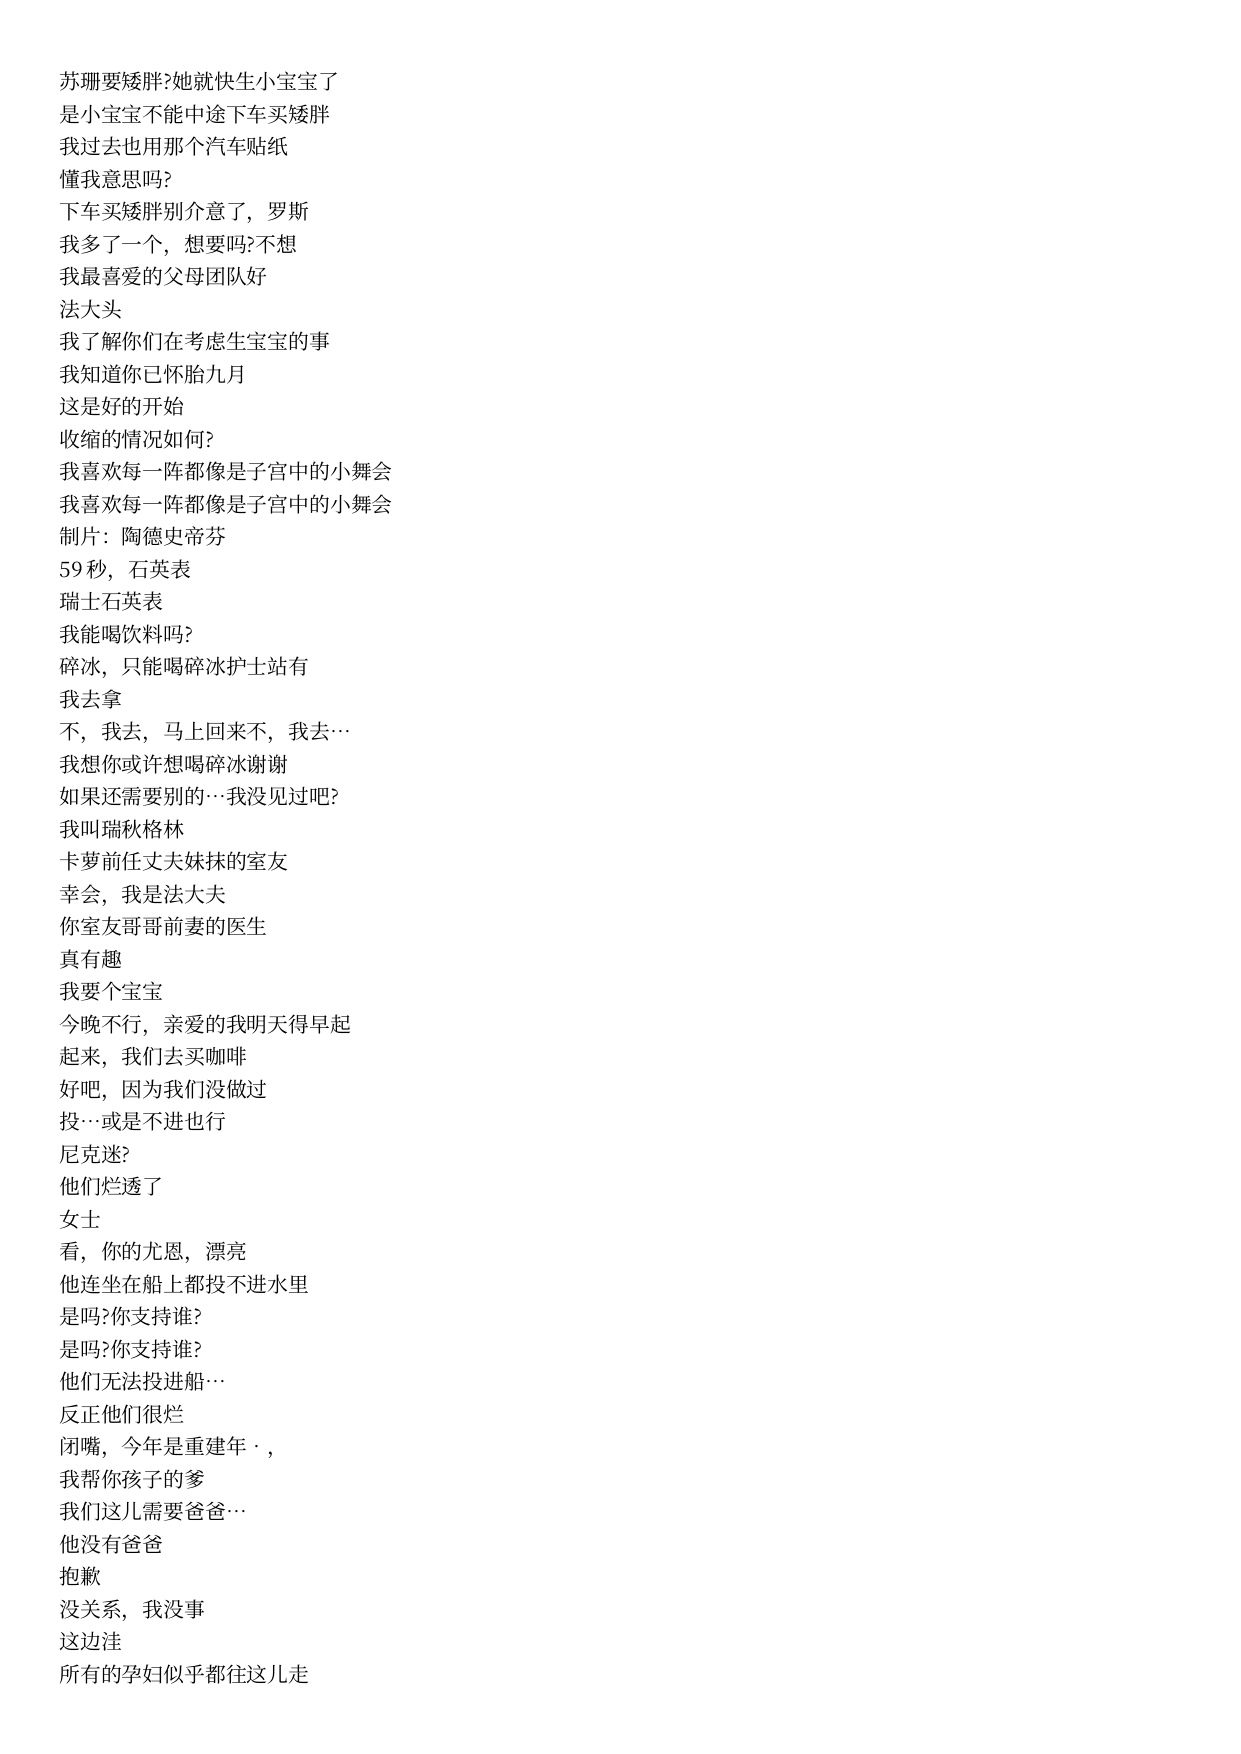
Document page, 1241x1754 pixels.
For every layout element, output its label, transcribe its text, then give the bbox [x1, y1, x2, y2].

text 他没有爸爸 [59, 1527, 1181, 1559]
text 我叫瑞秋格林 [59, 812, 1181, 844]
text 投…或是不进也行 [59, 1104, 1181, 1137]
text 没关系，我没事 [59, 1592, 1181, 1624]
text 法大头 [59, 292, 1181, 324]
text 他连坐在船上都投不进水里 [59, 1267, 1181, 1299]
text 尼克迷? [59, 1137, 1181, 1169]
text 看，你的尤恩，漂亮 [59, 1234, 1181, 1267]
text 懂我意思吗? [59, 162, 1181, 194]
text 我多了一个，想要吗?不想 [59, 227, 1181, 259]
text 他们无法投进船… [59, 1364, 1181, 1397]
text 幸会，我是法大夫 [59, 877, 1181, 909]
text 我去拿 [59, 682, 1181, 714]
text 卡萝前任丈夫妹抹的室友 [59, 844, 1181, 877]
text 我喜欢每一阵都像是子宫中的小舞会 [59, 487, 1181, 519]
text 我能喝饮料吗? [59, 617, 1181, 649]
text 如果还需要别的…我没见过吧? [59, 779, 1181, 812]
text 我帮你孩子的爹 [59, 1462, 1181, 1494]
text 反正他们很烂 [59, 1397, 1181, 1429]
text 他们烂透了 [59, 1169, 1181, 1202]
text 我最喜爱的父母团队好 [59, 259, 1181, 292]
text 收缩的情况如何? [59, 422, 1181, 454]
text 是小宝宝不能中途下车买矮胖 [59, 97, 1181, 129]
text 我过去也用那个汽车贴纸 [59, 129, 1181, 162]
text 真有趣 [59, 942, 1181, 974]
text 我了解你们在考虑生宝宝的事 [59, 324, 1181, 357]
text 我们这儿需要爸爸… [59, 1494, 1181, 1527]
text 今晚不行，亲爱的我明天得早起 [59, 1007, 1181, 1039]
text 抱歉 [59, 1559, 1181, 1592]
text 是吗?你支持谁? [59, 1332, 1181, 1364]
text 我想你或许想喝碎冰谢谢 [59, 747, 1181, 779]
text 不，我去，马上回来不，我去… [59, 714, 1181, 747]
text 是吗?你支持谁? [59, 1299, 1181, 1332]
text 起来，我们去买咖啡 [59, 1039, 1181, 1072]
text 这是好的开始 [59, 389, 1181, 422]
text 我喜欢每一阵都像是子宫中的小舞会 [59, 454, 1181, 487]
text 碎冰，只能喝碎冰护士站有 [59, 649, 1181, 682]
text 我要个宝宝 [59, 974, 1181, 1007]
text 下车买矮胖别介意了，罗斯 [59, 194, 1181, 227]
text 59秒，石英表 [59, 552, 1181, 584]
text 瑞士石英表 [59, 584, 1181, 617]
text 好吧，因为我们没做过 [59, 1072, 1181, 1104]
text 女士 [59, 1202, 1181, 1234]
text 制片：陶德史帝芬 [59, 519, 1181, 552]
text 闭嘴，今年是重建年•， [59, 1429, 1181, 1462]
text 苏珊要矮胖?她就快生小宝宝了 [59, 64, 1181, 97]
text 我知道你已怀胎九月 [59, 357, 1181, 389]
text 你室友哥哥前妻的医生 [59, 909, 1181, 942]
text 所有的孕妇似乎都往这儿走 [59, 1657, 1181, 1689]
text 这边洼 [59, 1624, 1181, 1657]
